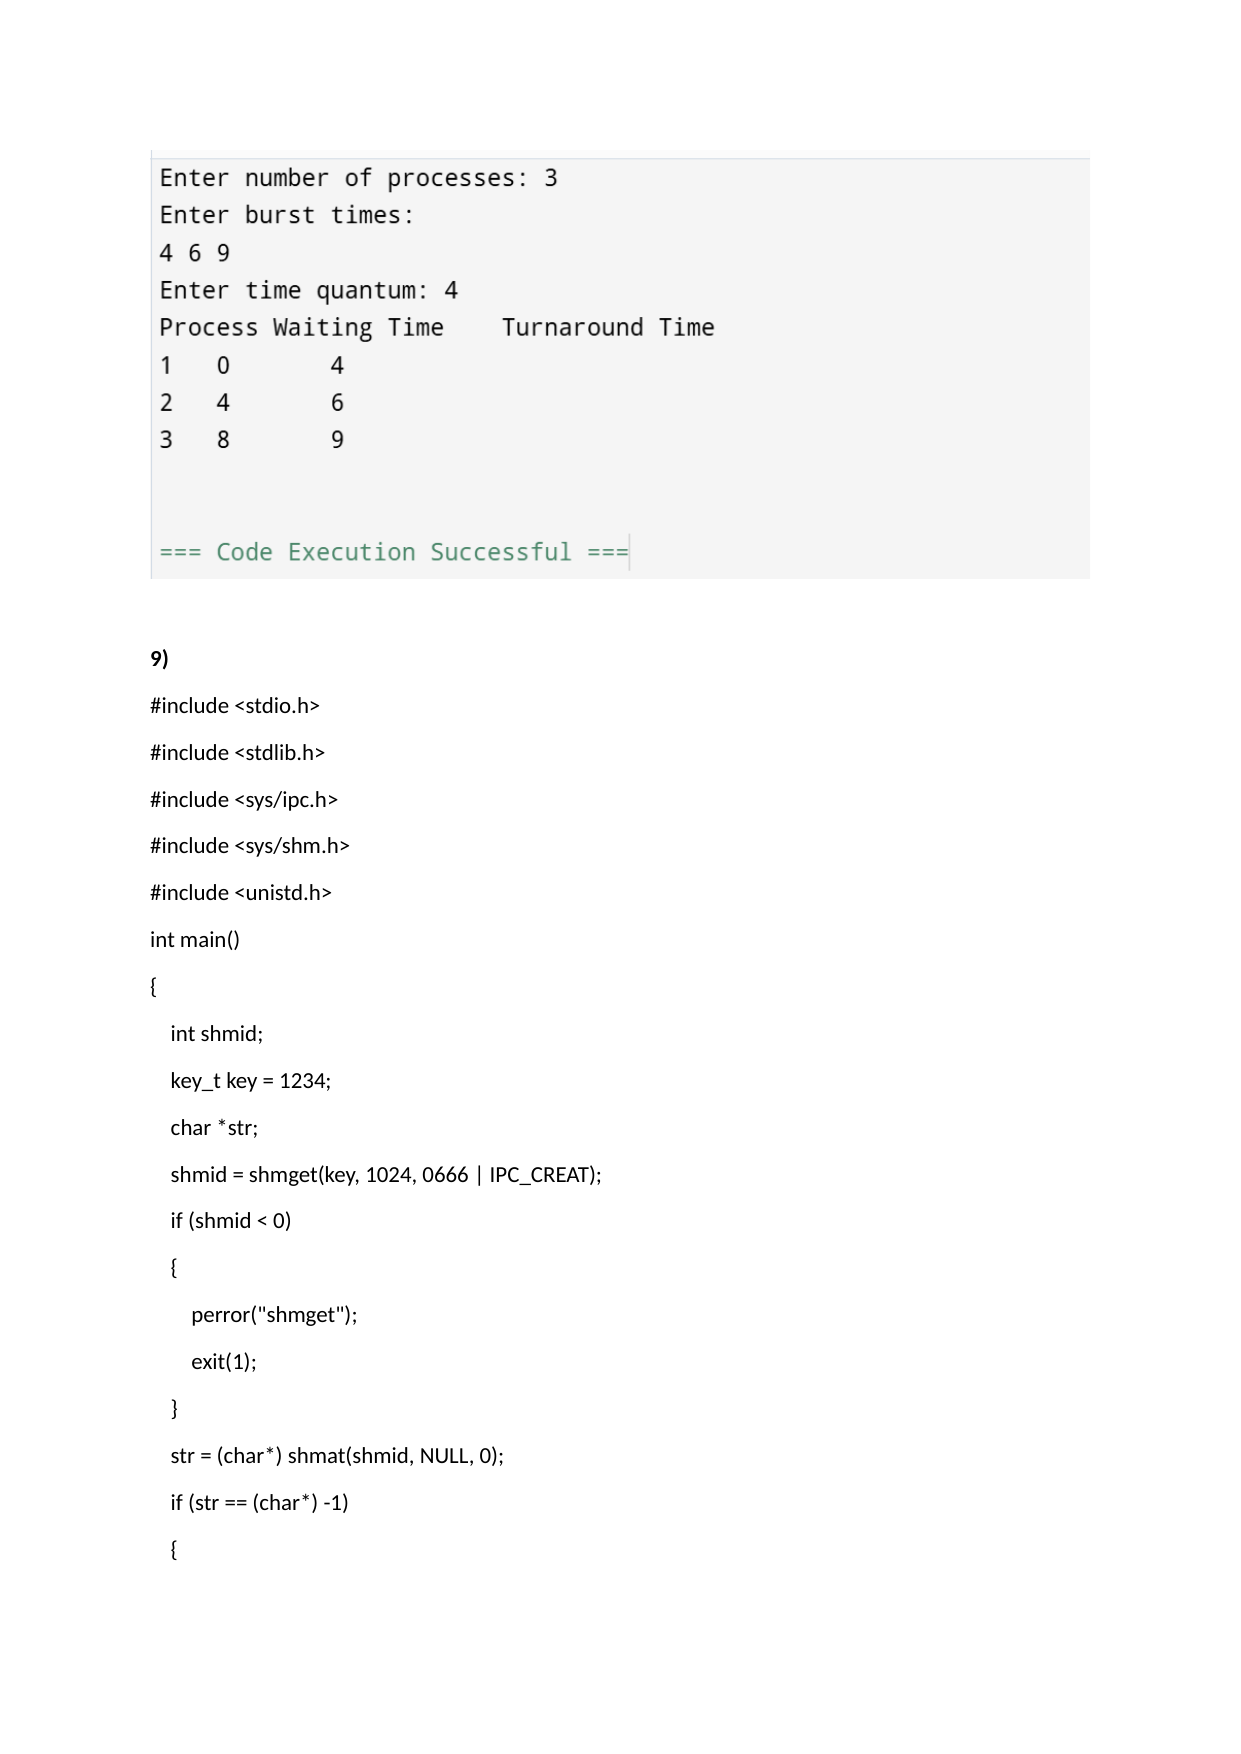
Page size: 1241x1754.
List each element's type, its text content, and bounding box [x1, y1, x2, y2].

text if (shmid < 0) [150, 1207, 1090, 1235]
text { [150, 1535, 1090, 1563]
text #include <unistd.h> [150, 878, 1090, 907]
text { [150, 1253, 1090, 1282]
text } [150, 1394, 1090, 1422]
text perror("shmget"); [150, 1300, 1090, 1328]
text int shmid; [150, 1019, 1090, 1047]
text exit(1); [150, 1347, 1090, 1375]
text { [150, 972, 1090, 1000]
text char *str; [150, 1113, 1090, 1141]
text 9) [150, 644, 1090, 672]
text #include <stdlib.h> [150, 738, 1090, 766]
text #include <sys/shm.h> [150, 832, 1090, 860]
text #include <stdio.h> [150, 691, 1090, 719]
text str = (char*) shmat(shmid, NULL, 0); [150, 1441, 1090, 1469]
text if (str == (char*) -1) [150, 1488, 1090, 1516]
text shmid = shmget(key, 1024, 0666 | IPC_CREAT); [150, 1160, 1090, 1188]
text key_t key = 1234; [150, 1066, 1090, 1094]
text #include <sys/ipc.h> [150, 785, 1090, 813]
picture [150, 150, 1091, 579]
text int main() [150, 925, 1090, 953]
